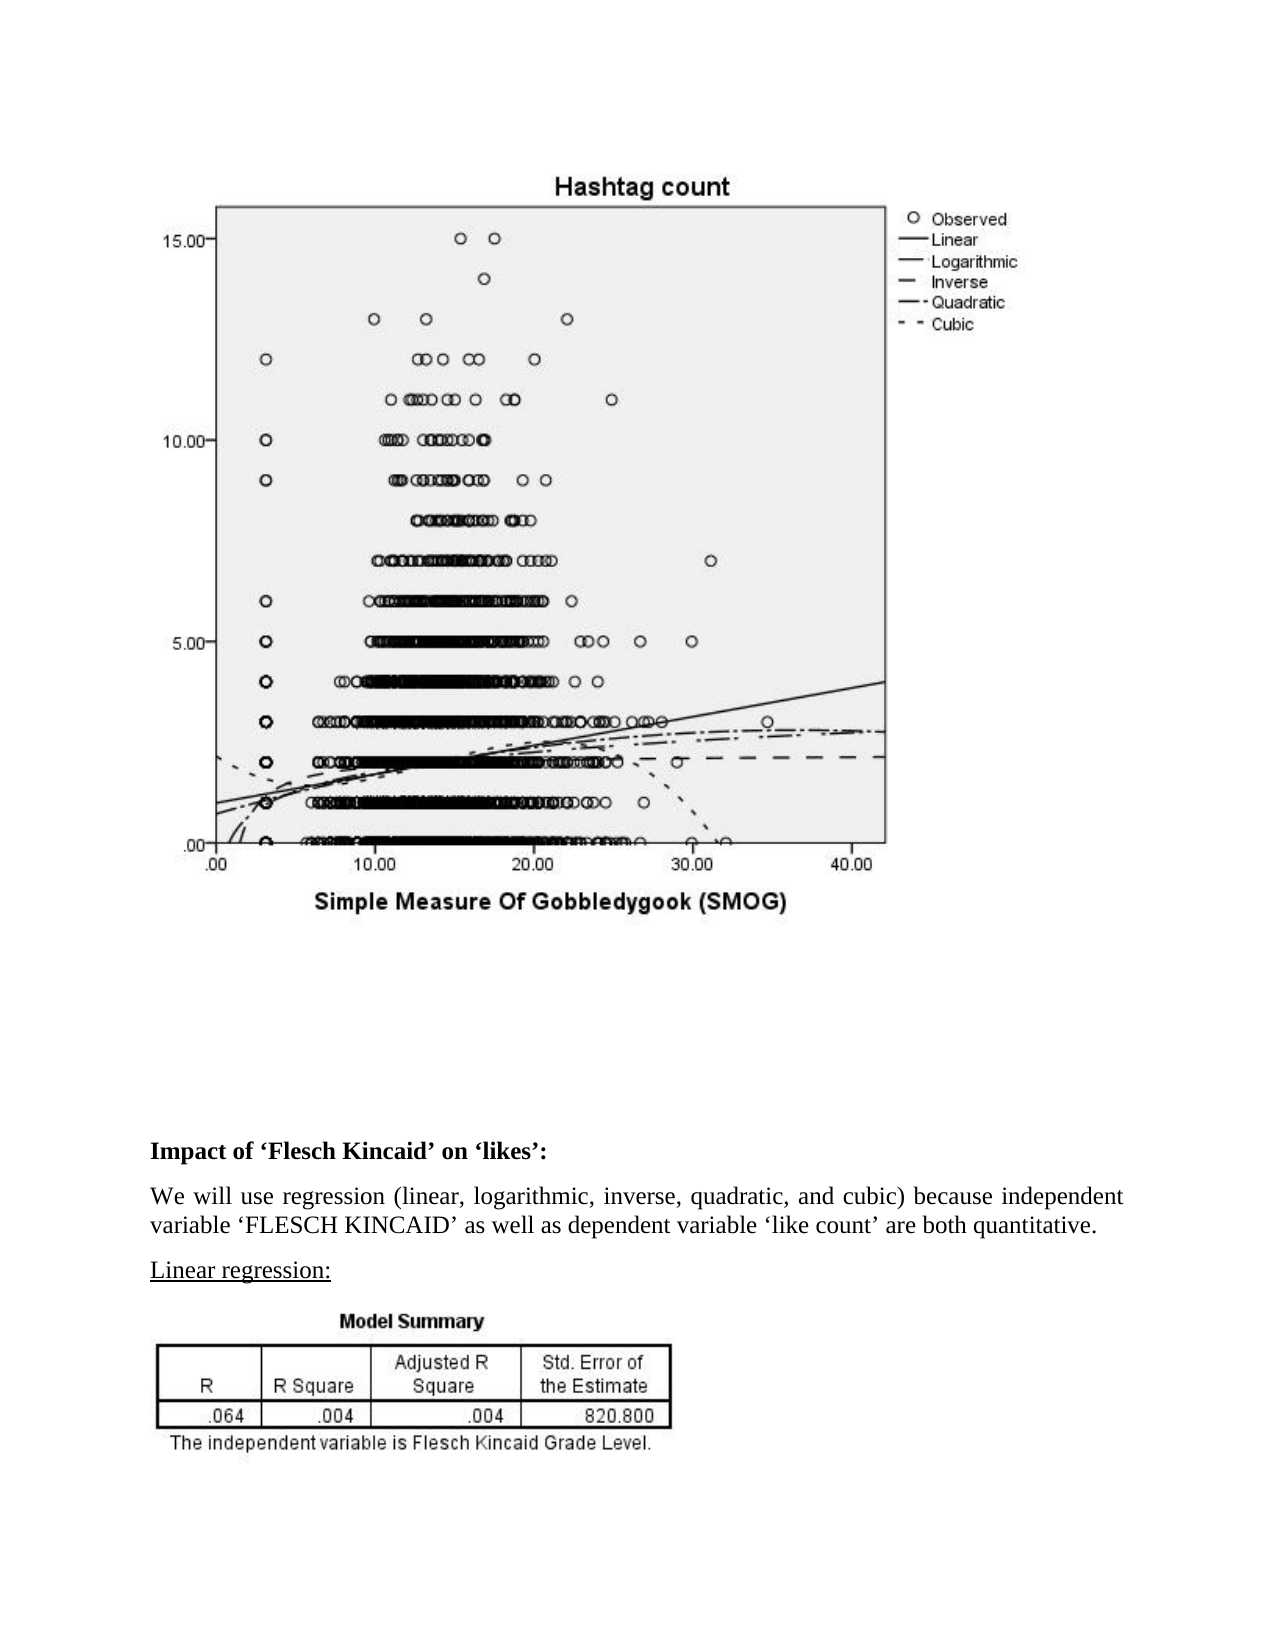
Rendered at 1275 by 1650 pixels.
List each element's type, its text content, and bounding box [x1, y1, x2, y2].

picture [150, 150, 1133, 938]
text We will use regression (linear, logarithmic, inverse, quadratic, and cubic) because independent variable ‘FLESCH KINCAID’ as well as dependent variable ‘like count’ are both quantitative. [150, 1181, 1125, 1239]
picture [150, 1300, 680, 1464]
text Linear regression: [150, 1255, 1125, 1284]
text Impact of ‘Flesch Kincaid’ on ‘likes’: [150, 1136, 1125, 1164]
